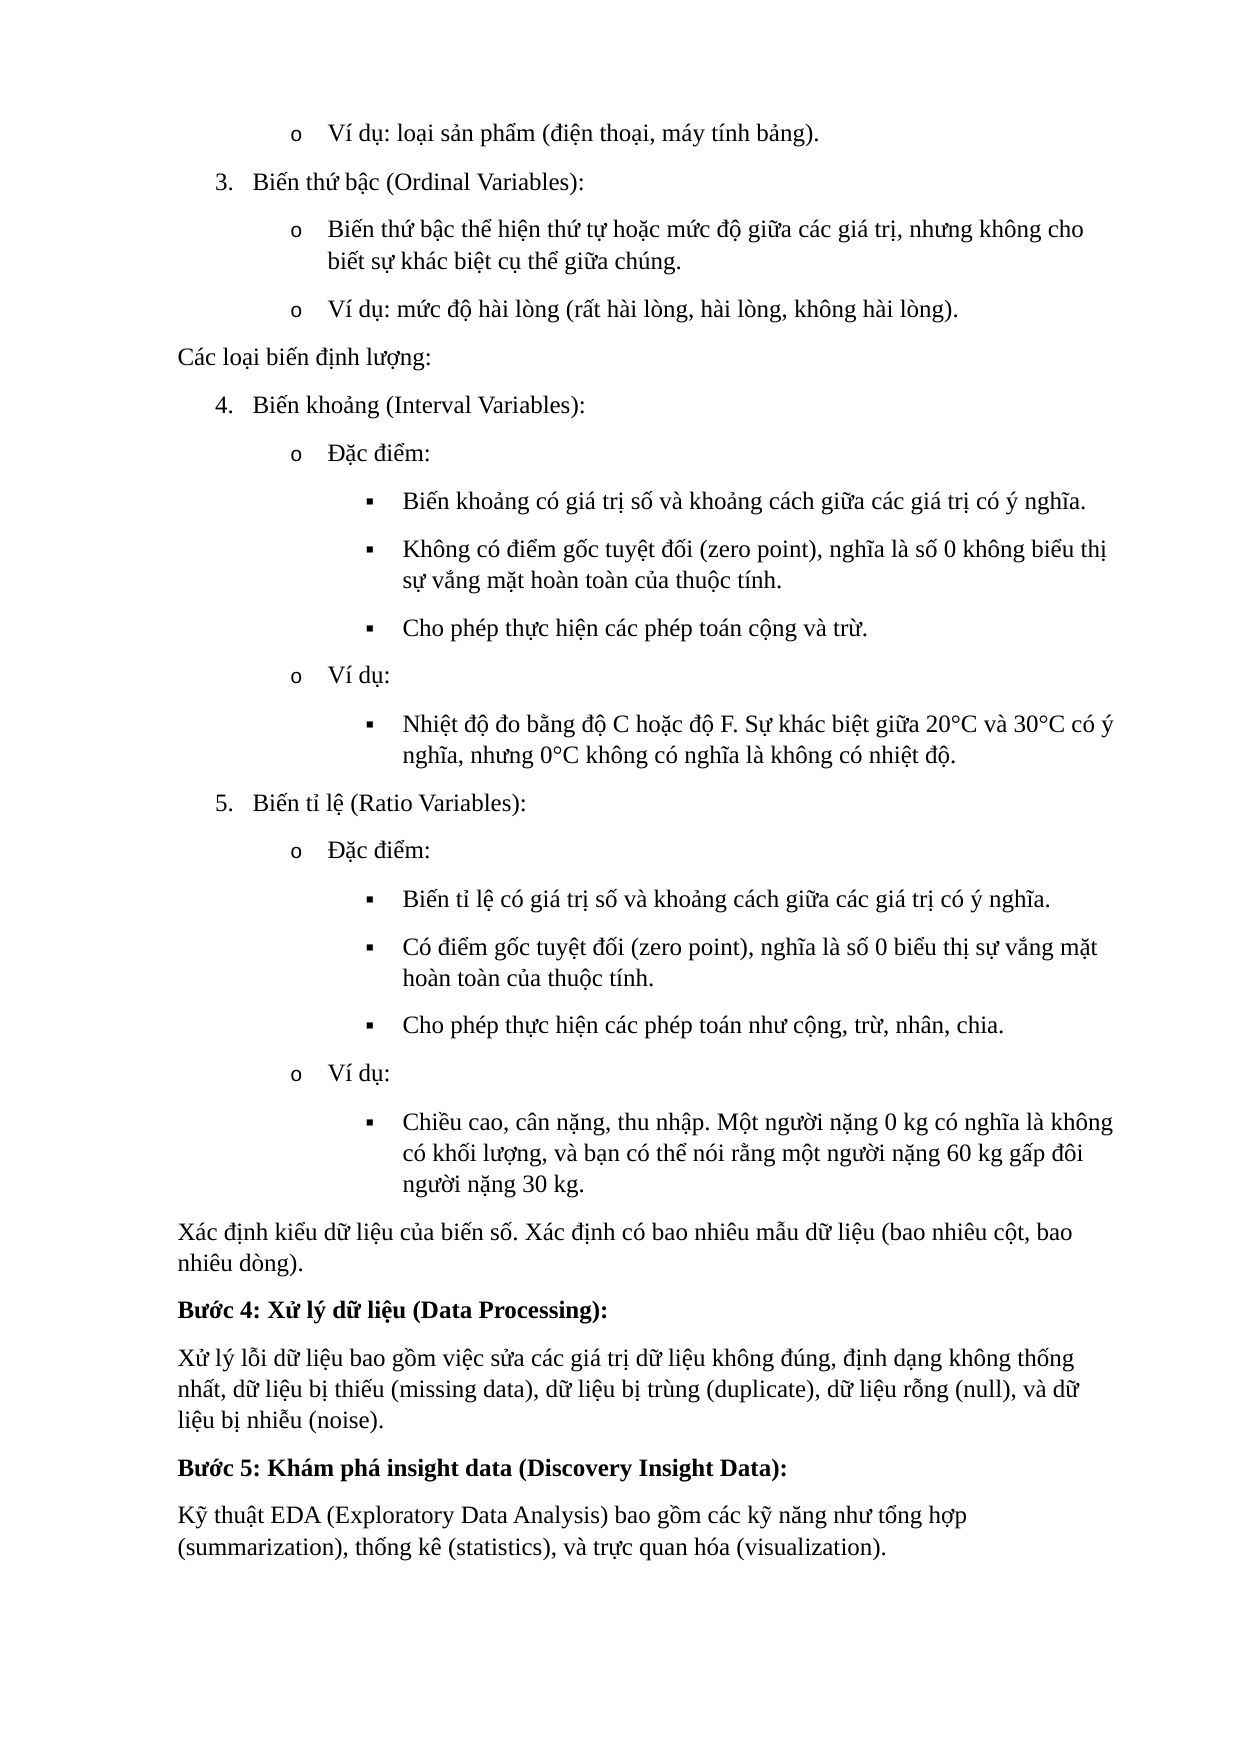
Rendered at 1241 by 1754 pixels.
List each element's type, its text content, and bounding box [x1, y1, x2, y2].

list Nhiệt độ đo bằng độ C hoặc độ F. Sự khác biệt giữa 20°C và 30°C có ý nghĩa, nhưng 0°C không có nghĩa là không có nhiệt độ. [365, 709, 1122, 769]
text Kỹ thuật EDA (Exploratory Data Analysis) bao gồm các kỹ năng như tổng hợp (summarization), thống kê (statistics), và trực quan hóa (visualization). [177, 1501, 1122, 1560]
list Cho phép thực hiện các phép toán như cộng, trừ, nhân, chia. [365, 1011, 1122, 1039]
text Bước 4: Xử lý dữ liệu (Data Processing): [177, 1295, 1122, 1324]
list Biến tỉ lệ có giá trị số và khoảng cách giữa các giá trị có ý nghĩa. [365, 884, 1122, 913]
list Ví dụ: [290, 1058, 1122, 1088]
text Các loại biến định lượng: [177, 342, 1122, 371]
list Ví dụ: loại sản phẩm (điện thoại, máy tính bảng). [290, 118, 1122, 148]
list Ví dụ: mức độ hài lòng (rất hài lòng, hài lòng, không hài lòng). [290, 294, 1122, 323]
list Ví dụ: [290, 661, 1122, 690]
list Biến thứ bậc (Ordinal Variables): [215, 167, 1122, 195]
text Bước 5: Khám phá insight data (Discovery Insight Data): [177, 1453, 1122, 1482]
list Có điểm gốc tuyệt đối (zero point), nghĩa là số 0 biểu thị sự vắng mặt hoàn toàn của thuộc tính. [365, 932, 1122, 992]
list Biến khoảng có giá trị số và khoảng cách giữa các giá trị có ý nghĩa. [365, 486, 1122, 515]
list Đặc điểm: [290, 438, 1122, 467]
list Biến thứ bậc thể hiện thứ tự hoặc mức độ giữa các giá trị, nhưng không cho biết sự khác biệt cụ thể giữa chúng. [290, 214, 1122, 275]
list Biến khoảng (Interval Variables): [215, 390, 1122, 419]
text Xử lý lỗi dữ liệu bao gồm việc sửa các giá trị dữ liệu không đúng, định dạng không thống nhất, dữ liệu bị thiếu (missing data), dữ liệu bị trùng (duplicate), dữ liệu rỗng (null), và dữ liệu bị nhiễu (noise). [177, 1343, 1122, 1434]
list Cho phép thực hiện các phép toán cộng và trừ. [365, 613, 1122, 642]
list Biến tỉ lệ (Ratio Variables): [215, 788, 1122, 817]
list Đặc điểm: [290, 836, 1122, 865]
list Không có điểm gốc tuyệt đối (zero point), nghĩa là số 0 không biểu thị sự vắng mặt hoàn toàn của thuộc tính. [365, 534, 1122, 594]
list Chiều cao, cân nặng, thu nhập. Một người nặng 0 kg có nghĩa là không có khối lượng, và bạn có thể nói rằng một người nặng 60 kg gấp đôi người nặng 30 kg. [365, 1107, 1122, 1198]
text Xác định kiểu dữ liệu của biến số. Xác định có bao nhiêu mẫu dữ liệu (bao nhiêu cột, bao nhiêu dòng). [177, 1217, 1122, 1276]
